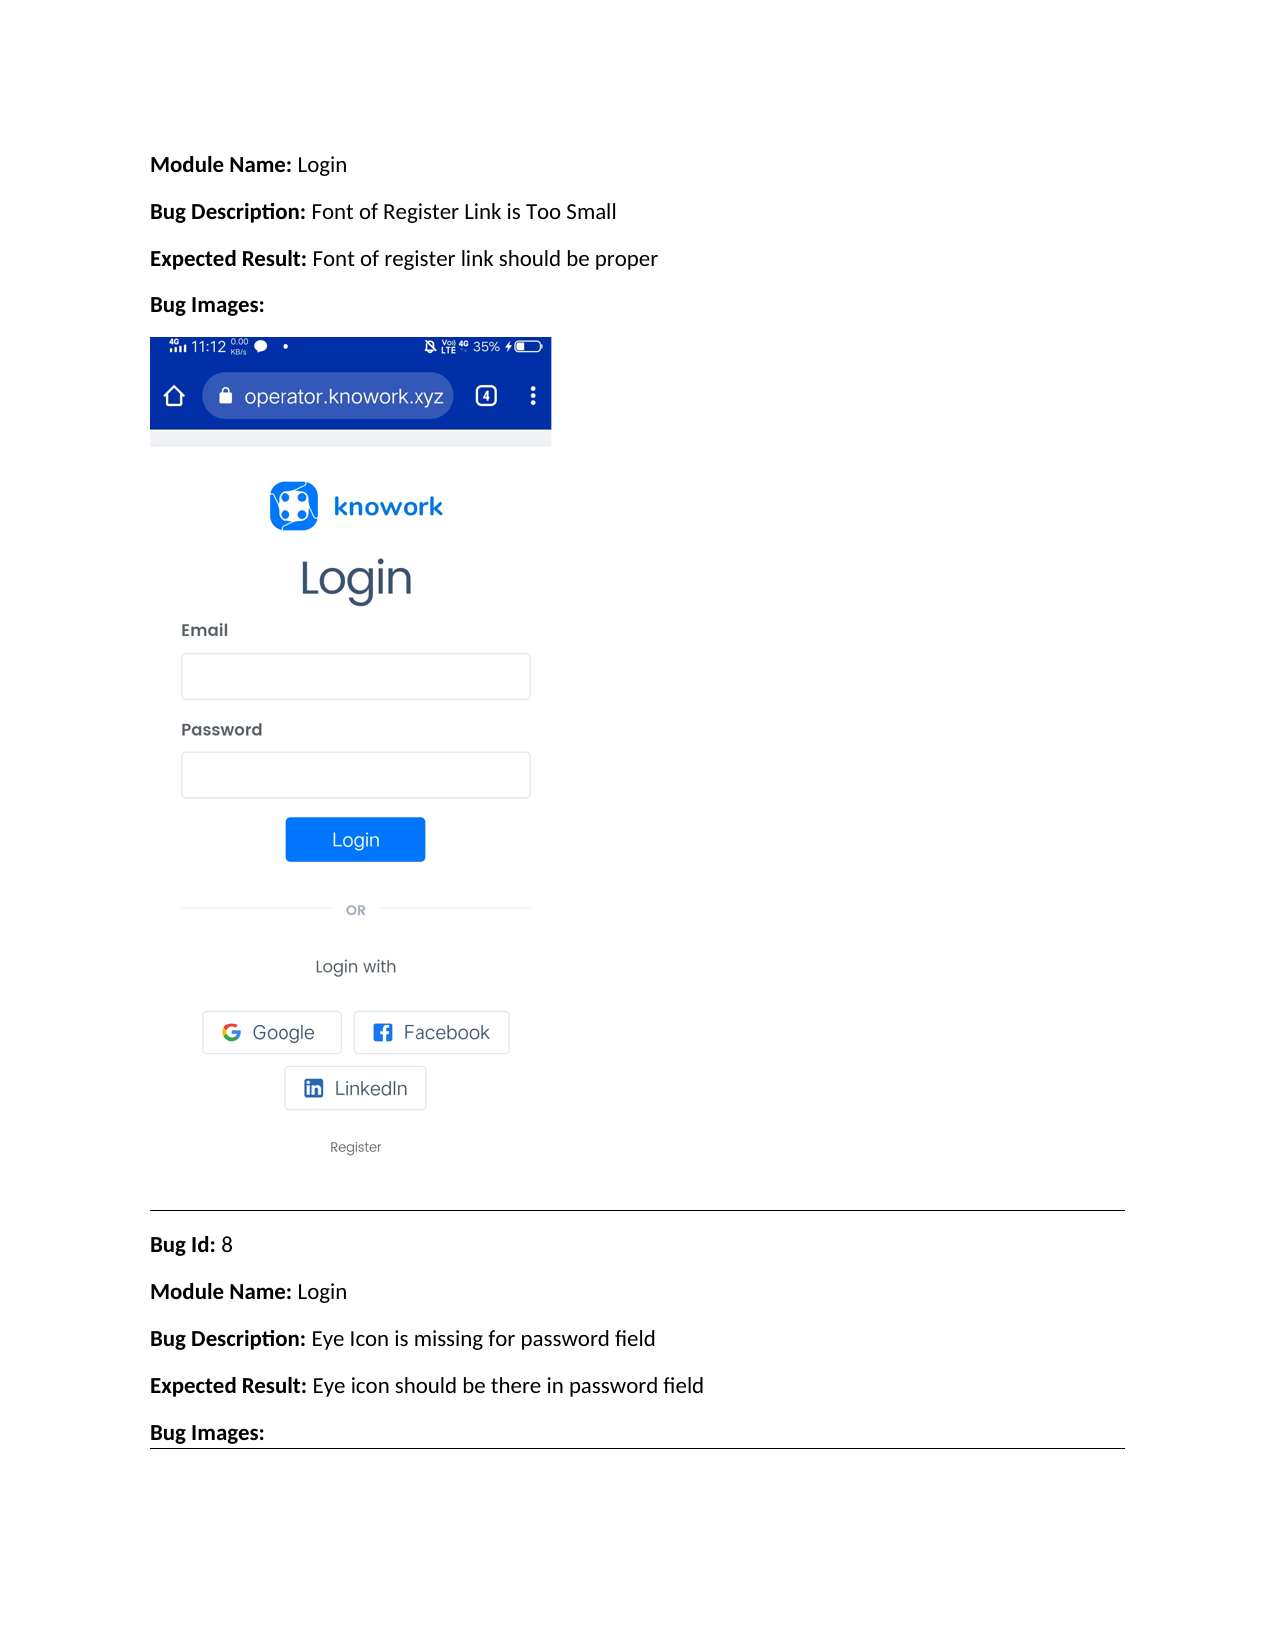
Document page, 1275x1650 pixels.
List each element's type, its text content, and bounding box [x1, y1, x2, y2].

text Expected Result: Eye icon should be there in password field [150, 1371, 1125, 1399]
text Bug Description: Eye Icon is missing for password field [150, 1324, 1125, 1352]
text Module Name: Login [150, 150, 1125, 178]
text Bug Images: [150, 291, 1125, 319]
text Bug Images: [150, 1418, 1125, 1448]
text Expected Result: Font of register link should be proper [150, 244, 1125, 272]
picture [150, 337, 552, 1162]
text Bug Description: Font of Register Link is Too Small [150, 197, 1125, 225]
text Bug Id: 8 [150, 1230, 1125, 1258]
text Module Name: Login [150, 1277, 1125, 1305]
